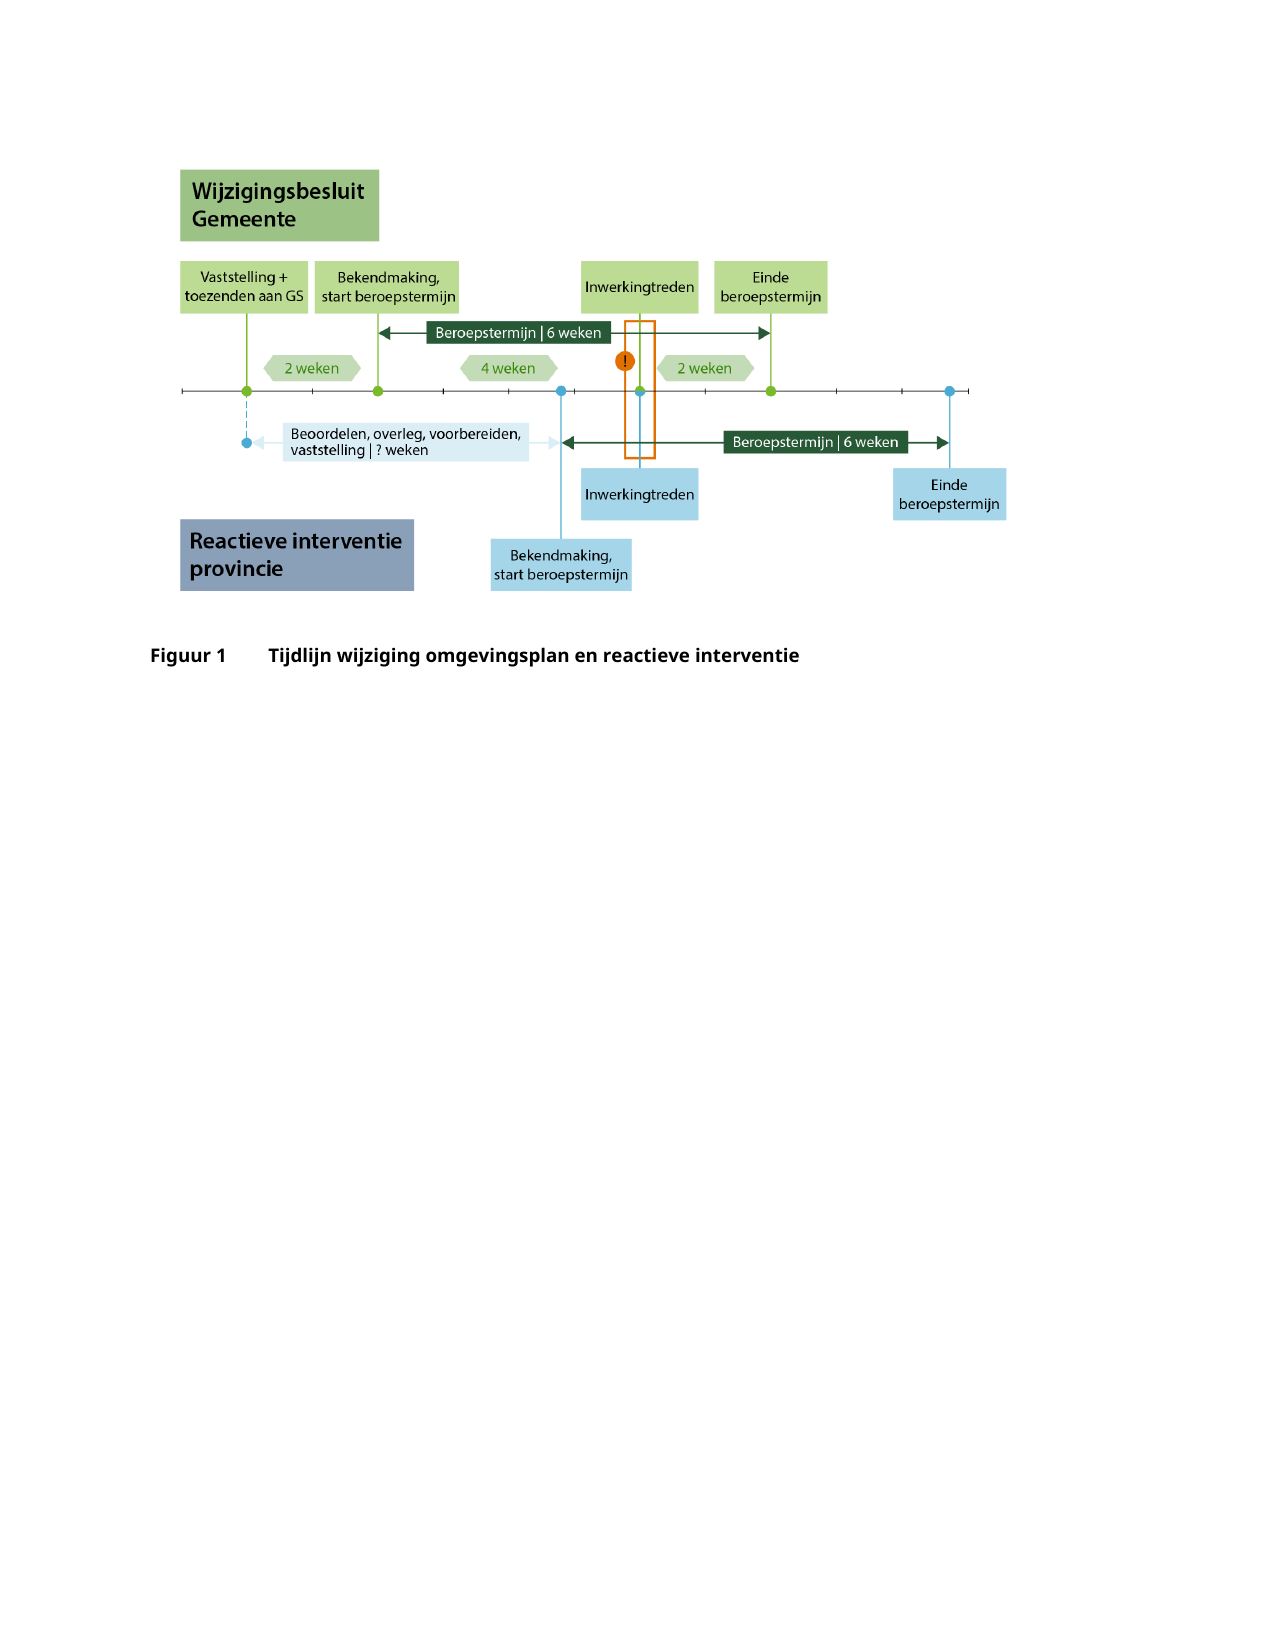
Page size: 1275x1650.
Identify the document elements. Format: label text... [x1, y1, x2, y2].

picture [150, 150, 1036, 611]
text Tijdlijn wijziging omgevingsplan en reactieve interventie [150, 639, 1125, 668]
